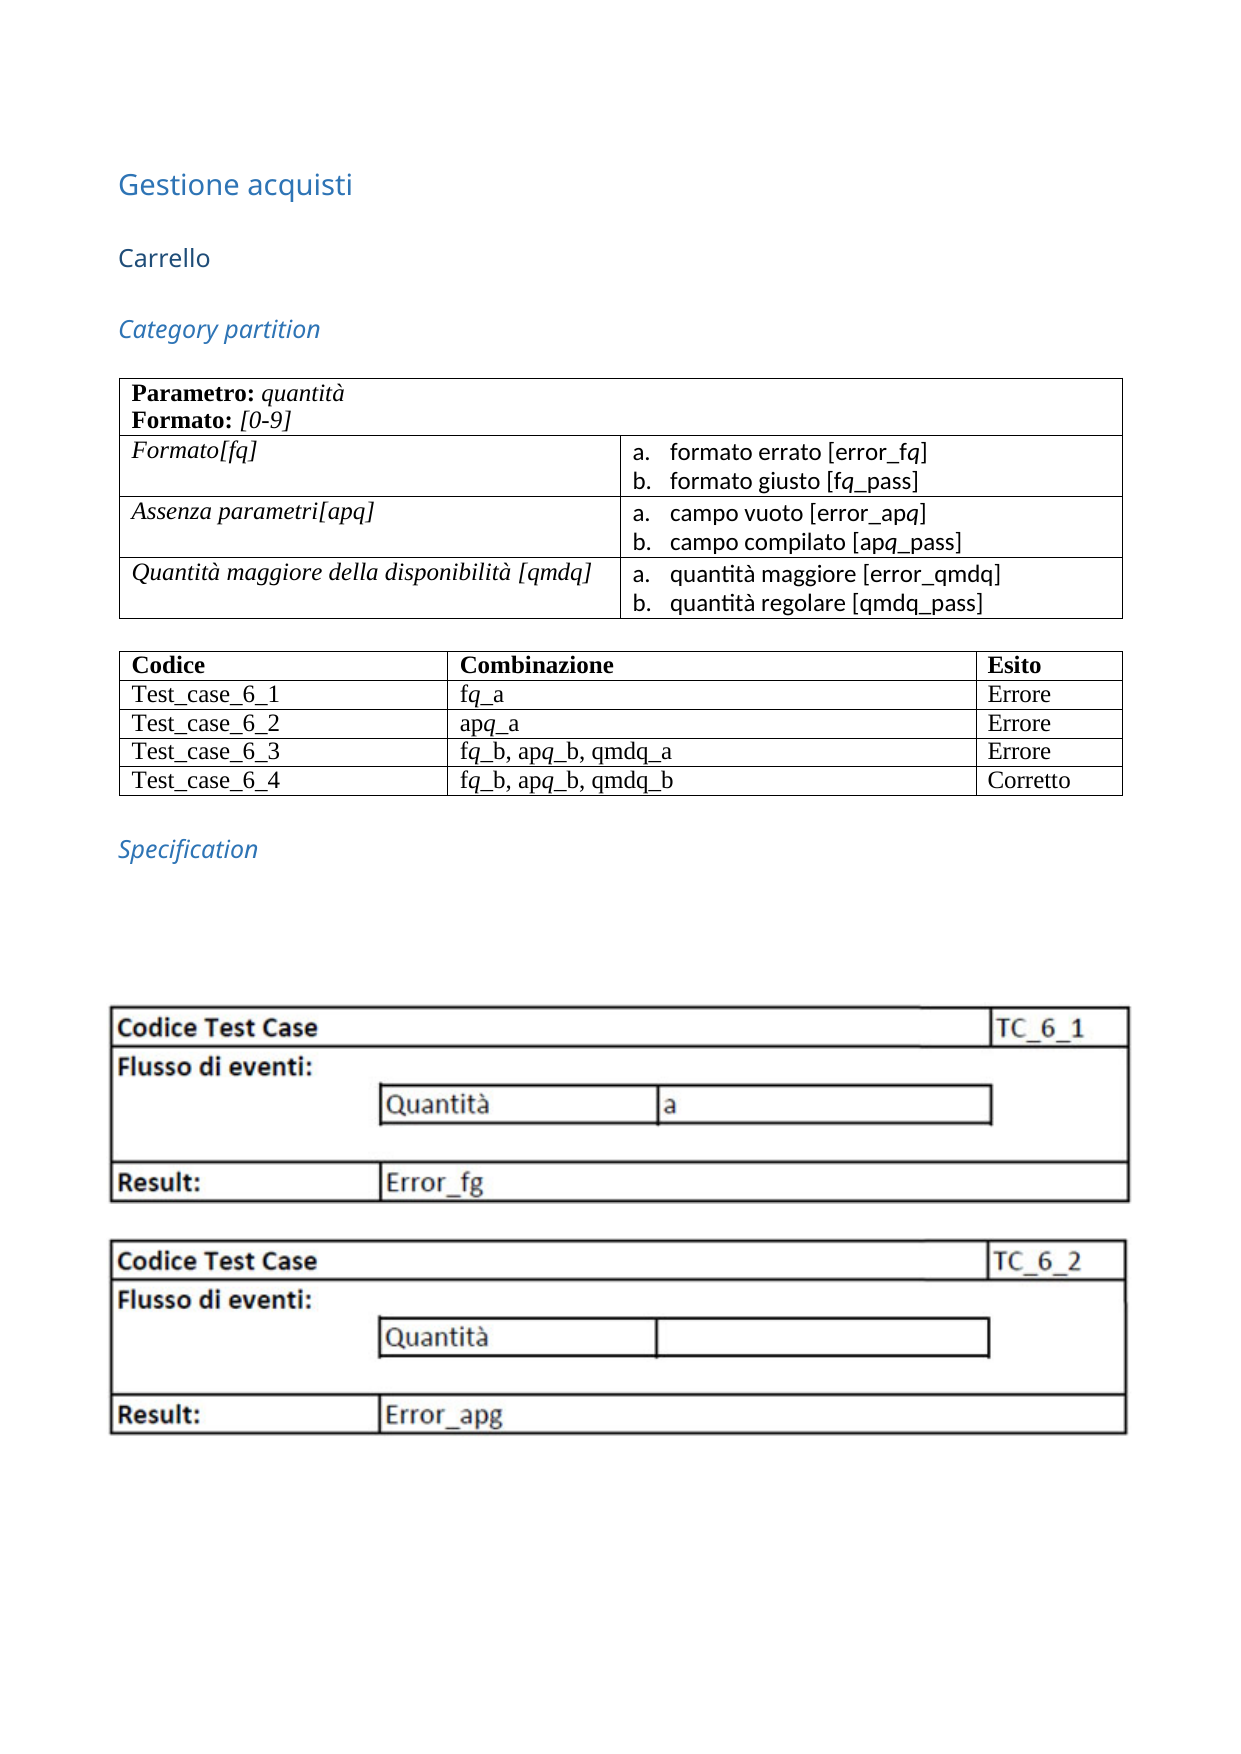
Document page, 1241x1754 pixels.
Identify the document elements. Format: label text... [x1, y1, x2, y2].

table_cell Quantità maggiore della disponibilità [qmdq] [120, 558, 620, 618]
table_cell Test_case_6_3 [120, 739, 447, 766]
table_header Esito [977, 652, 1122, 679]
text Carrello [118, 241, 1134, 275]
picture [106, 1002, 1133, 1204]
table_cell Corretto [977, 767, 1122, 795]
table_cell Formato[fq] [120, 436, 620, 496]
table_header Codice [120, 652, 447, 679]
table_cell Test_case_6_4 [120, 767, 447, 795]
table_cell apq_a [448, 710, 976, 737]
table_cell Test_case_6_1 [120, 681, 447, 708]
table_cell quantità maggiore [error_qmdq] quantità regolare [qmdq_pass] [621, 558, 1122, 618]
picture [106, 1237, 1133, 1439]
table_cell Errore [977, 739, 1122, 766]
table_cell Errore [977, 681, 1122, 708]
table_cell fq_b, apq_b, qmdq_a [448, 739, 976, 766]
text Category partition [118, 311, 1134, 346]
table_cell fq_b, apq_b, qmdq_b [448, 767, 976, 795]
subtitle Gestione acquisti [118, 164, 1134, 203]
table_cell Assenza parametri[apq] [120, 497, 620, 557]
table_cell Test_case_6_2 [120, 710, 447, 737]
text Specification [118, 832, 1134, 866]
table_header Combinazione [448, 652, 976, 679]
table_cell fq_a [448, 681, 976, 708]
table_header Parametro: quantità Formato: [0-9] [120, 379, 1122, 435]
table_cell Errore [977, 710, 1122, 737]
table_cell campo vuoto [error_apq] campo compilato [apq_pass] [621, 497, 1122, 557]
table_cell formato errato [error_fq] formato giusto [fq_pass] [621, 436, 1122, 496]
